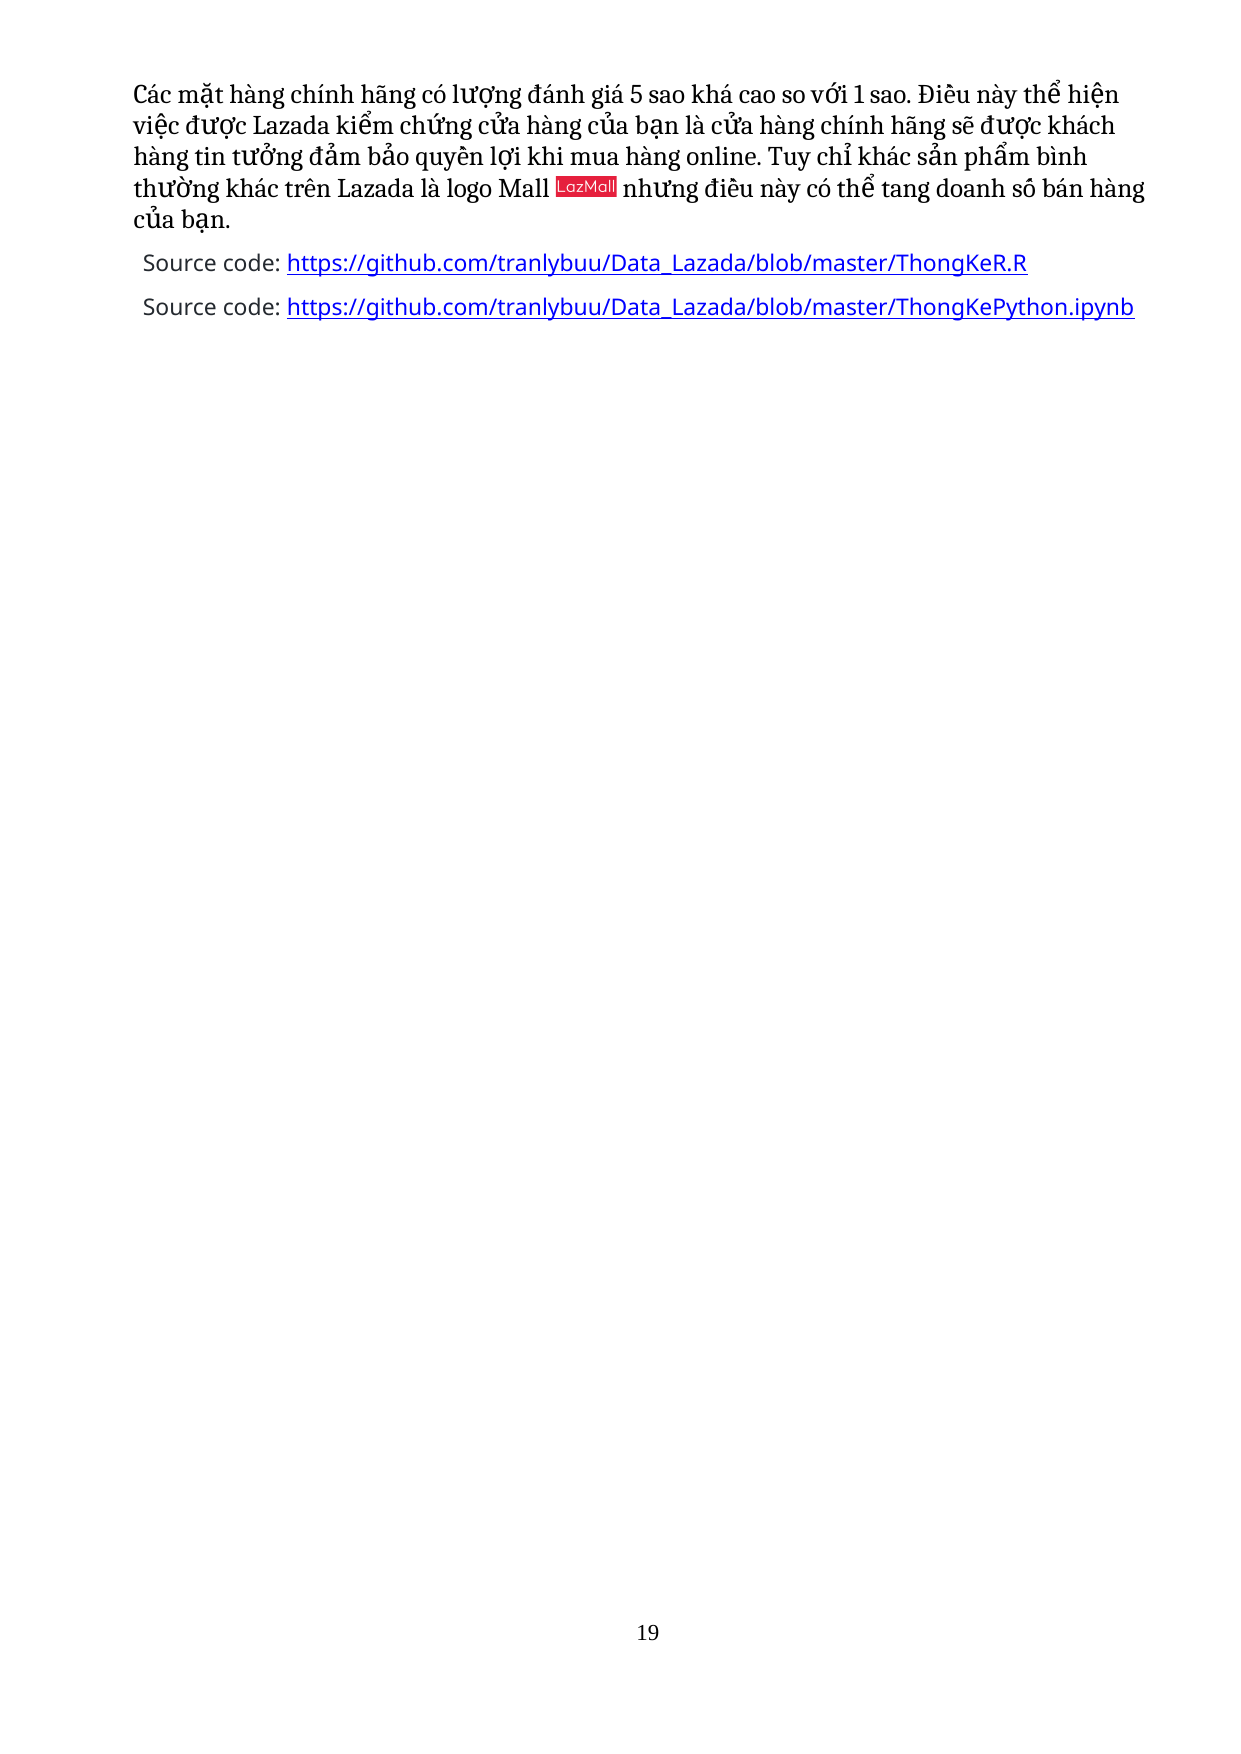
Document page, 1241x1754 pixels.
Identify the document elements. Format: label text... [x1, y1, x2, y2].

text Các mặt hàng chính hãng có lượng đánh giá 5 sao khá cao so với 1 sao. Điều này thể hiện việc được Lazada kiểm chứng cửa hàng của bạn là cửa hàng chính hãng sẽ được khách hàng tin tưởng đảm bảo quyền lợi khi mua hàng online. Tuy chỉ khác sản phẩm bình thường khác trên Lazada là logo Mall nhưng điều này có thể tang doanh số bán hàng của bạn. [133, 79, 1163, 235]
picture [555, 176, 617, 197]
text Source code: https://github.com/tranlybuu/Data_Lazada/blob/master/ThongKePython.ipynb [143, 291, 1162, 322]
text Source code: https://github.com/tranlybuu/Data_Lazada/blob/master/ThongKeR.R [143, 247, 1162, 279]
